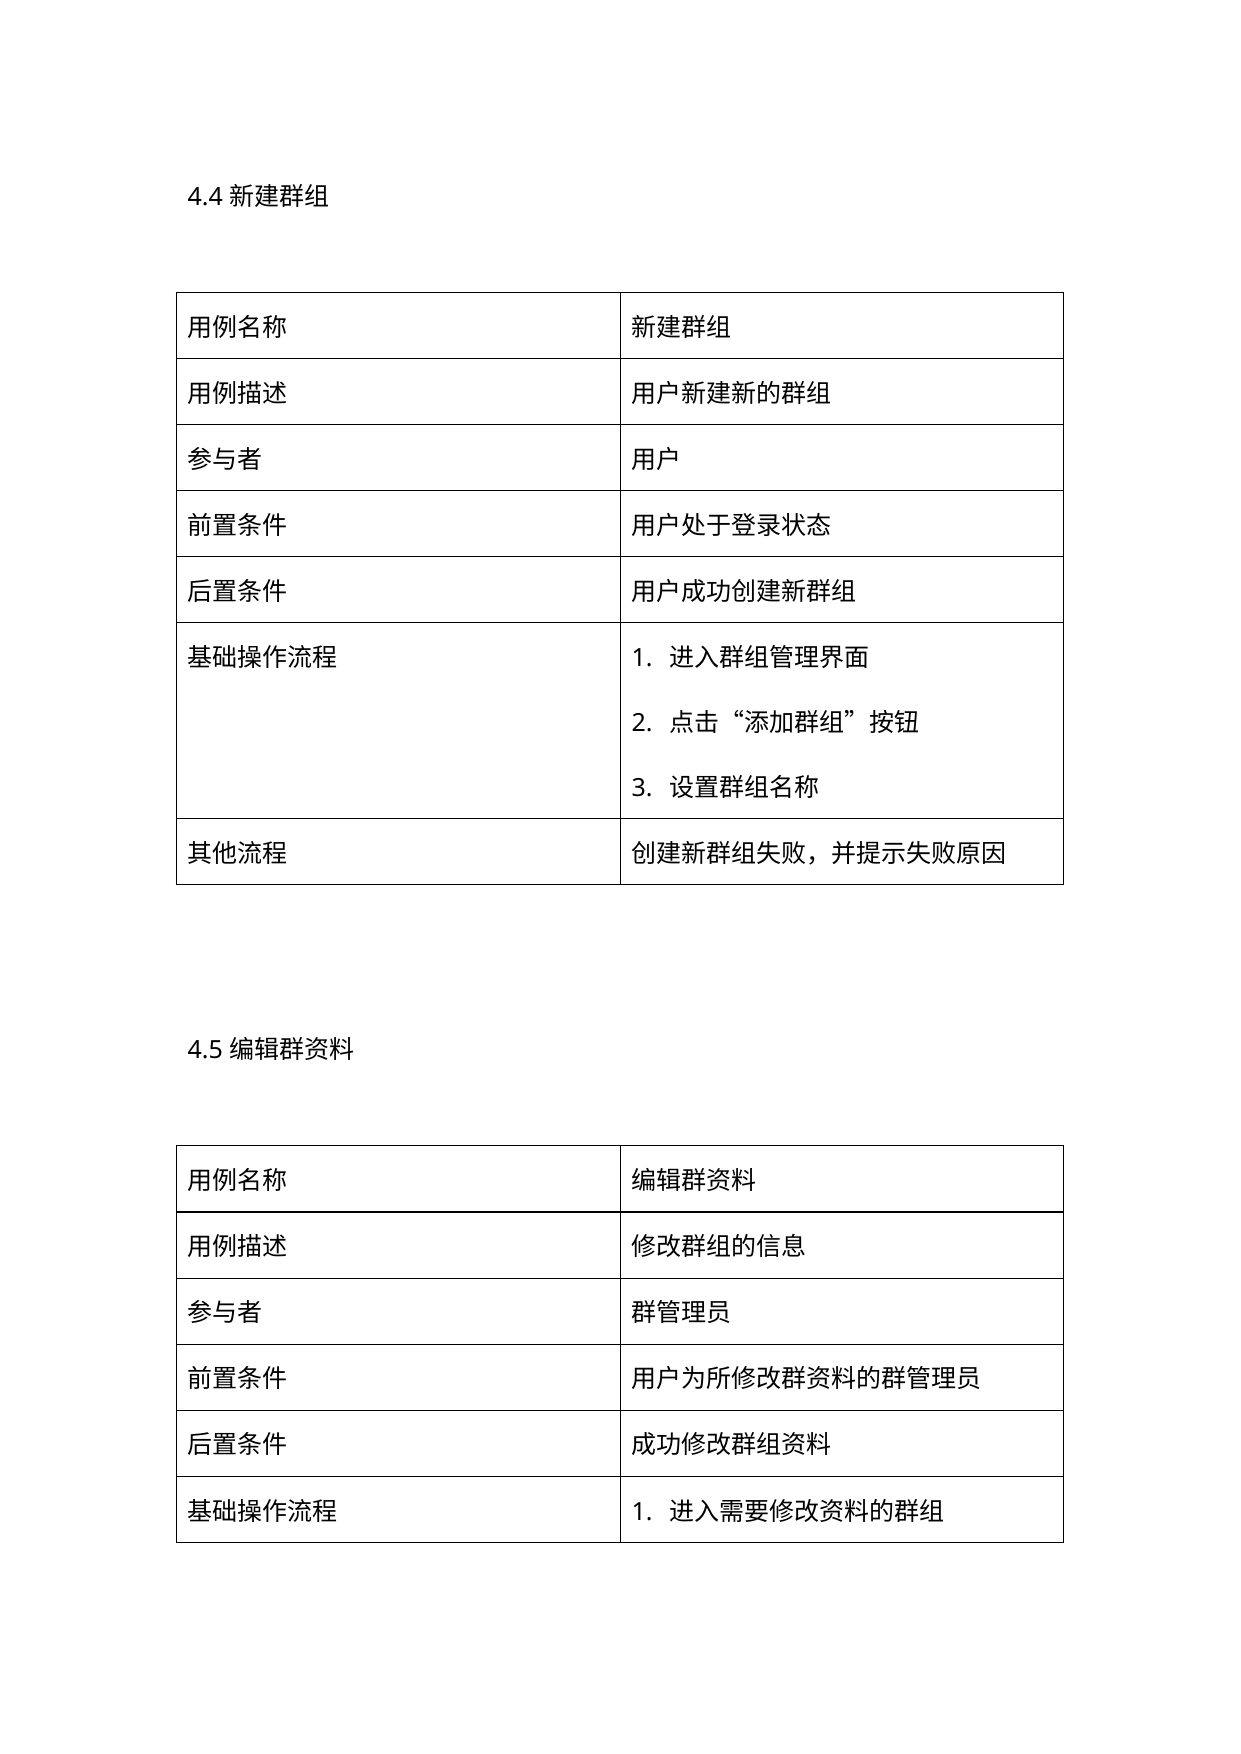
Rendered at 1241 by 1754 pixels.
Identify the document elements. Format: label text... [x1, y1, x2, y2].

table_cell 群管理员 [621, 1279, 1063, 1343]
table_cell 创建新群组失败，并提示失败原因 [621, 819, 1063, 884]
table_header 编辑群资料 [621, 1146, 1063, 1211]
table_header 用例名称 [177, 1146, 620, 1211]
table_cell 用户新建新的群组 [621, 359, 1063, 424]
table_cell 前置条件 [177, 1345, 620, 1409]
table_cell 成功修改群组资料 [621, 1411, 1063, 1476]
table_cell 用户 [621, 425, 1063, 490]
text 4.5 编辑群资料 [187, 1015, 1053, 1080]
table_header 新建群组 [621, 293, 1063, 358]
table_cell 后置条件 [177, 1411, 620, 1476]
table_cell 基础操作流程 [177, 1477, 620, 1542]
table_cell 前置条件 [177, 491, 620, 556]
table_cell 参与者 [177, 1279, 620, 1343]
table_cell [621, 1477, 1063, 1542]
table_cell 用户为所修改群资料的群管理员 [621, 1345, 1063, 1409]
table_cell 修改群组的信息 [621, 1213, 1063, 1277]
table_cell 参与者 [177, 425, 620, 490]
table_cell 用例描述 [177, 359, 620, 424]
table_cell 用例描述 [177, 1213, 620, 1277]
table_cell 用户处于登录状态 [621, 491, 1063, 556]
table_header 用例名称 [177, 293, 620, 358]
table_cell 其他流程 [177, 819, 620, 884]
table_cell 后置条件 [177, 557, 620, 622]
table_cell 用户成功创建新群组 [621, 557, 1063, 622]
text 4.4 新建群组 [187, 162, 1053, 227]
table_cell 基础操作流程 [177, 623, 620, 818]
table_cell 进入群组管理界面 点击“添加群组”按钮 设置群组名称 [621, 623, 1063, 818]
